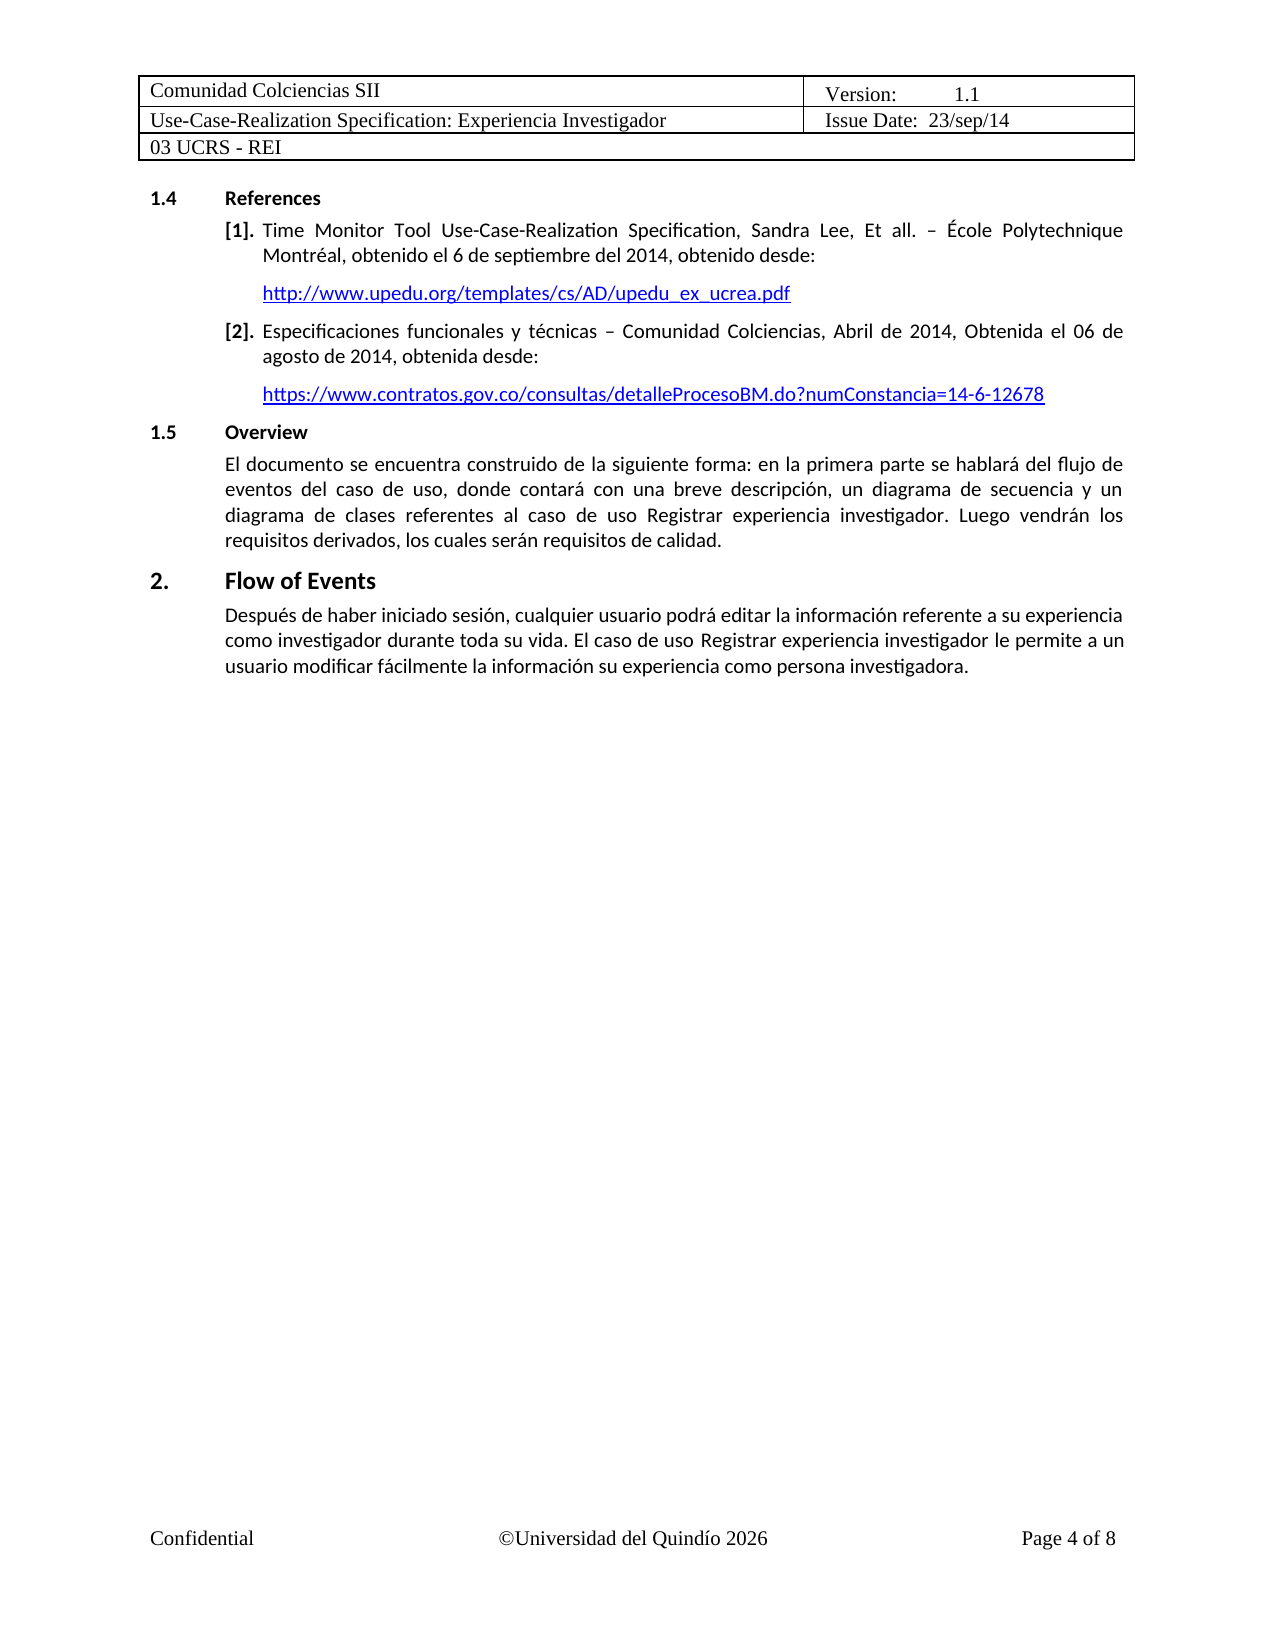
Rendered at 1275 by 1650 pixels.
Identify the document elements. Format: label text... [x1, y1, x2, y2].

text Después de haber iniciado sesión, cualquier usuario podrá editar la información referente a su experiencia como investigador durante toda su vida. El caso de uso Registrar experiencia investigador le permite a un usuario modificar fácilmente la información su experiencia como persona investigadora. [225, 602, 1125, 678]
text El documento se encuentra construido de la siguiente forma: en la primera parte se hablará del flujo de eventos del caso de uso, donde contará con una breve descripción, un diagrama de secuencia y un diagrama de clases referentes al caso de uso Registrar experiencia investigador. Luego vendrán los requisitos derivados, los cuales serán requisitos de calidad. [225, 451, 1125, 553]
subtitle References [150, 185, 1125, 211]
text Especificaciones funcionales y técnicas – Comunidad Colciencias, Abril de 2014, Obtenida el 06 de agosto de 2014, obtenida desde: [225, 318, 1125, 369]
subtitle Flow of Events [150, 565, 1125, 596]
text Time Monitor Tool Use-Case-Realization Specification, Sandra Lee, Et all. – École Polytechnique Montréal, obtenido el 6 de septiembre del 2014, obtenido desde: [225, 217, 1125, 268]
list https://www.contratos.gov.co/consultas/detalleProcesoBM.do?numConstancia=14-6-12678 [262, 382, 1125, 407]
list http://www.upedu.org/templates/cs/AD/upedu_ex_ucrea.pdf [262, 280, 1125, 306]
subtitle Overview [150, 419, 1125, 445]
